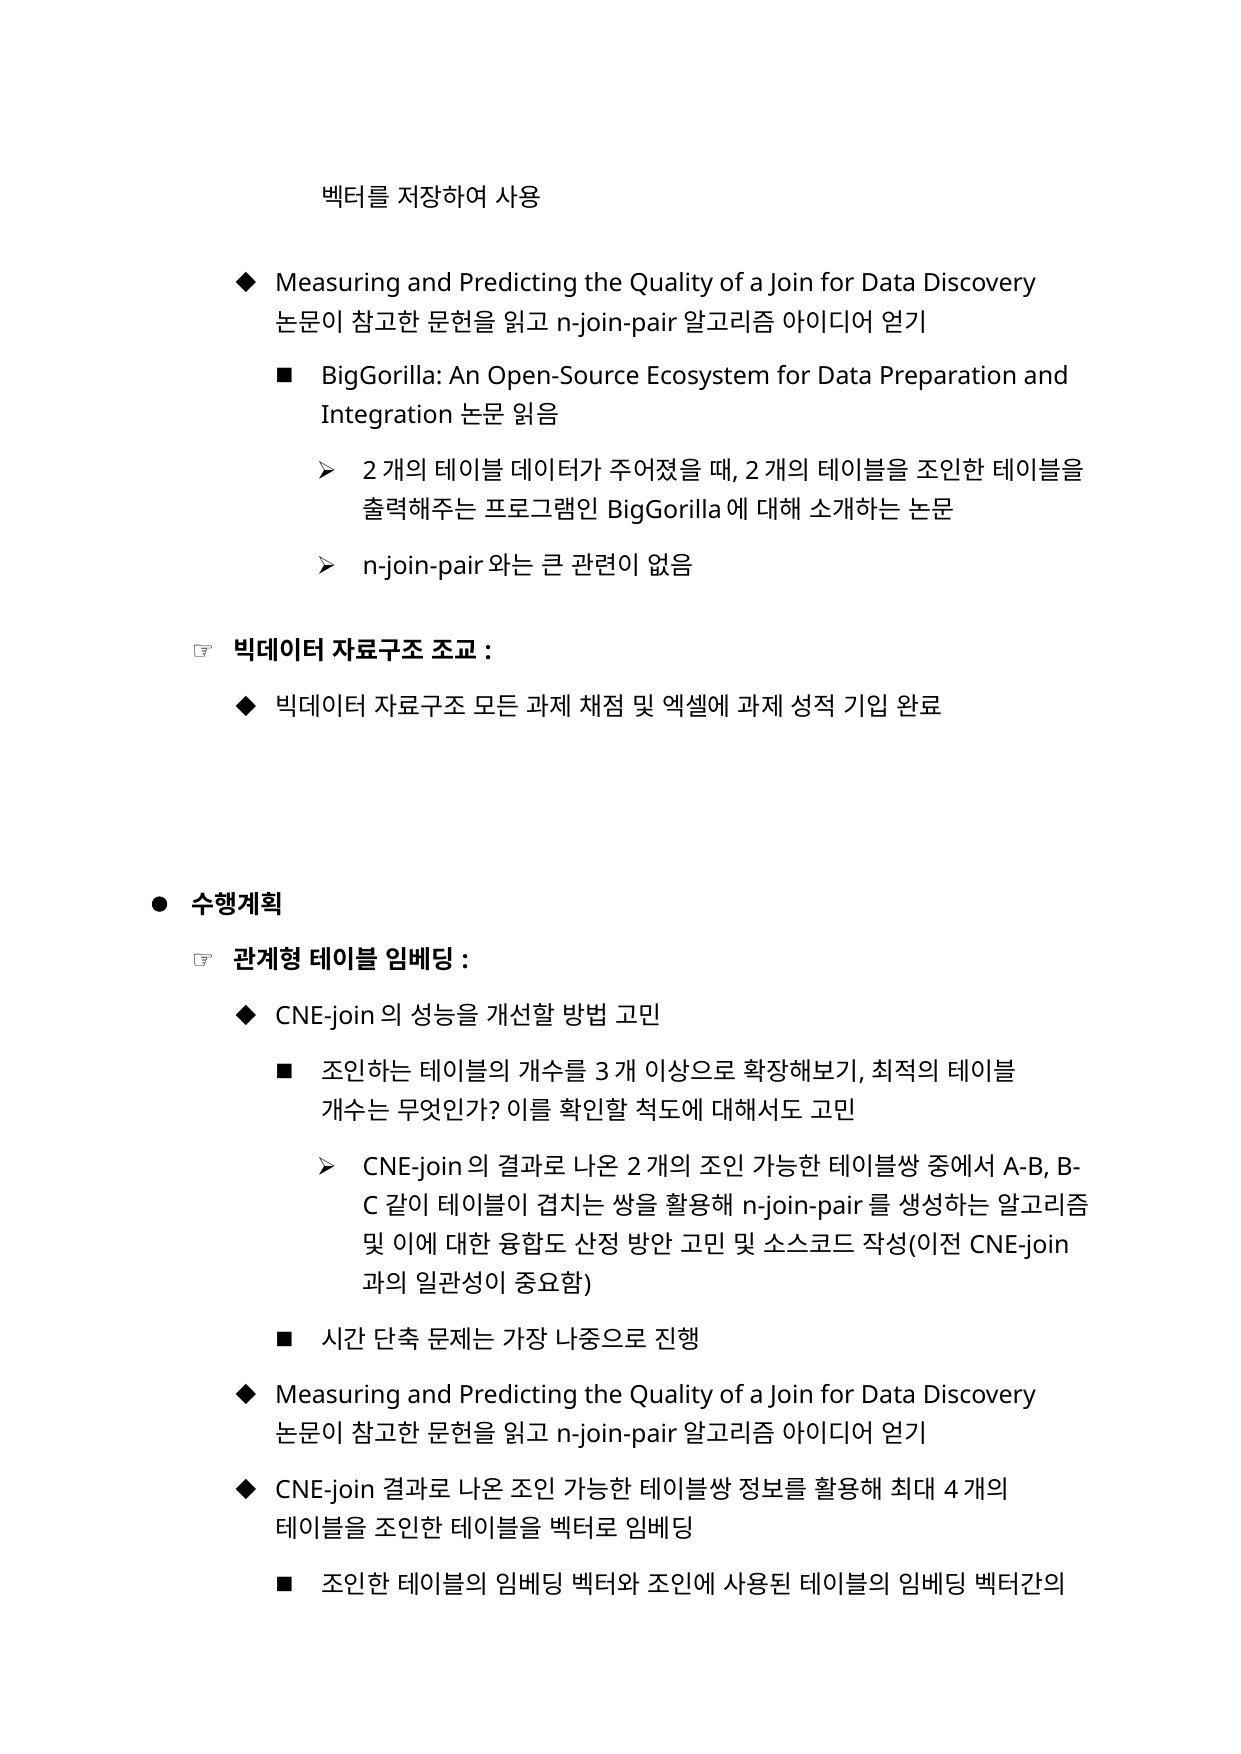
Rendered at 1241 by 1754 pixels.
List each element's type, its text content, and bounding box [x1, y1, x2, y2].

list 조인하는 테이블의 개수를 3개 이상으로 확장해보기, 최적의 테이블 개수는 무엇인가? 이를 확인할 척도에 대해서도 고민 [275, 1051, 1090, 1127]
list 빅데이터 자료구조 조교 : [192, 631, 1090, 667]
list 빅데이터 자료구조 모든 과제 채점 및 엑셀에 과제 성적 기입 완료 [233, 687, 1090, 723]
list Measuring and Predicting the Quality of a Join for Data Discovery 논문이 참고한 문헌을 읽고 n-join-pair 알고리즘 아이디어 얻기 [233, 263, 1090, 338]
list BigGorilla: An Open-Source Ecosystem for Data Preparation and Integration 논문 읽음 [275, 358, 1090, 431]
list Measuring and Predicting the Quality of a Join for Data Discovery 논문이 참고한 문헌을 읽고 n-join-pair 알고리즘 아이디어 얻기 [233, 1375, 1090, 1450]
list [275, 177, 1090, 244]
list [275, 1564, 1090, 1601]
list CNE-join 결과로 나온 조인 가능한 테이블쌍 정보를 활용해 최대 4개의 테이블을 조인한 테이블을 벡터로 임베딩 [233, 1469, 1090, 1545]
list 2개의 테이블 데이터가 주어졌을 때, 2개의 테이블을 조인한 테이블을 출력해주는 프로그램인 BigGorilla에 대해 소개하는 논문 [317, 450, 1090, 526]
list 시간 단축 문제는 가장 나중으로 진행 [275, 1319, 1090, 1355]
list CNE-join의 성능을 개선할 방법 고민 [233, 996, 1090, 1032]
list 수행계획 [150, 884, 1090, 920]
list CNE-join의 결과로 나온 2개의 조인 가능한 테이블쌍 중에서 A-B, B-C 같이 테이블이 겹치는 쌍을 활용해 n-join-pair를 생성하는 알고리즘 및 이에 대한 융합도 산정 방안 고민 및 소스코드 작성(이전 CNE-join과의 일관성이 중요함) [317, 1146, 1090, 1299]
list n-join-pair와는 큰 관련이 없음 [317, 545, 1090, 612]
list 관계형 테이블 임베딩 : [192, 940, 1090, 976]
